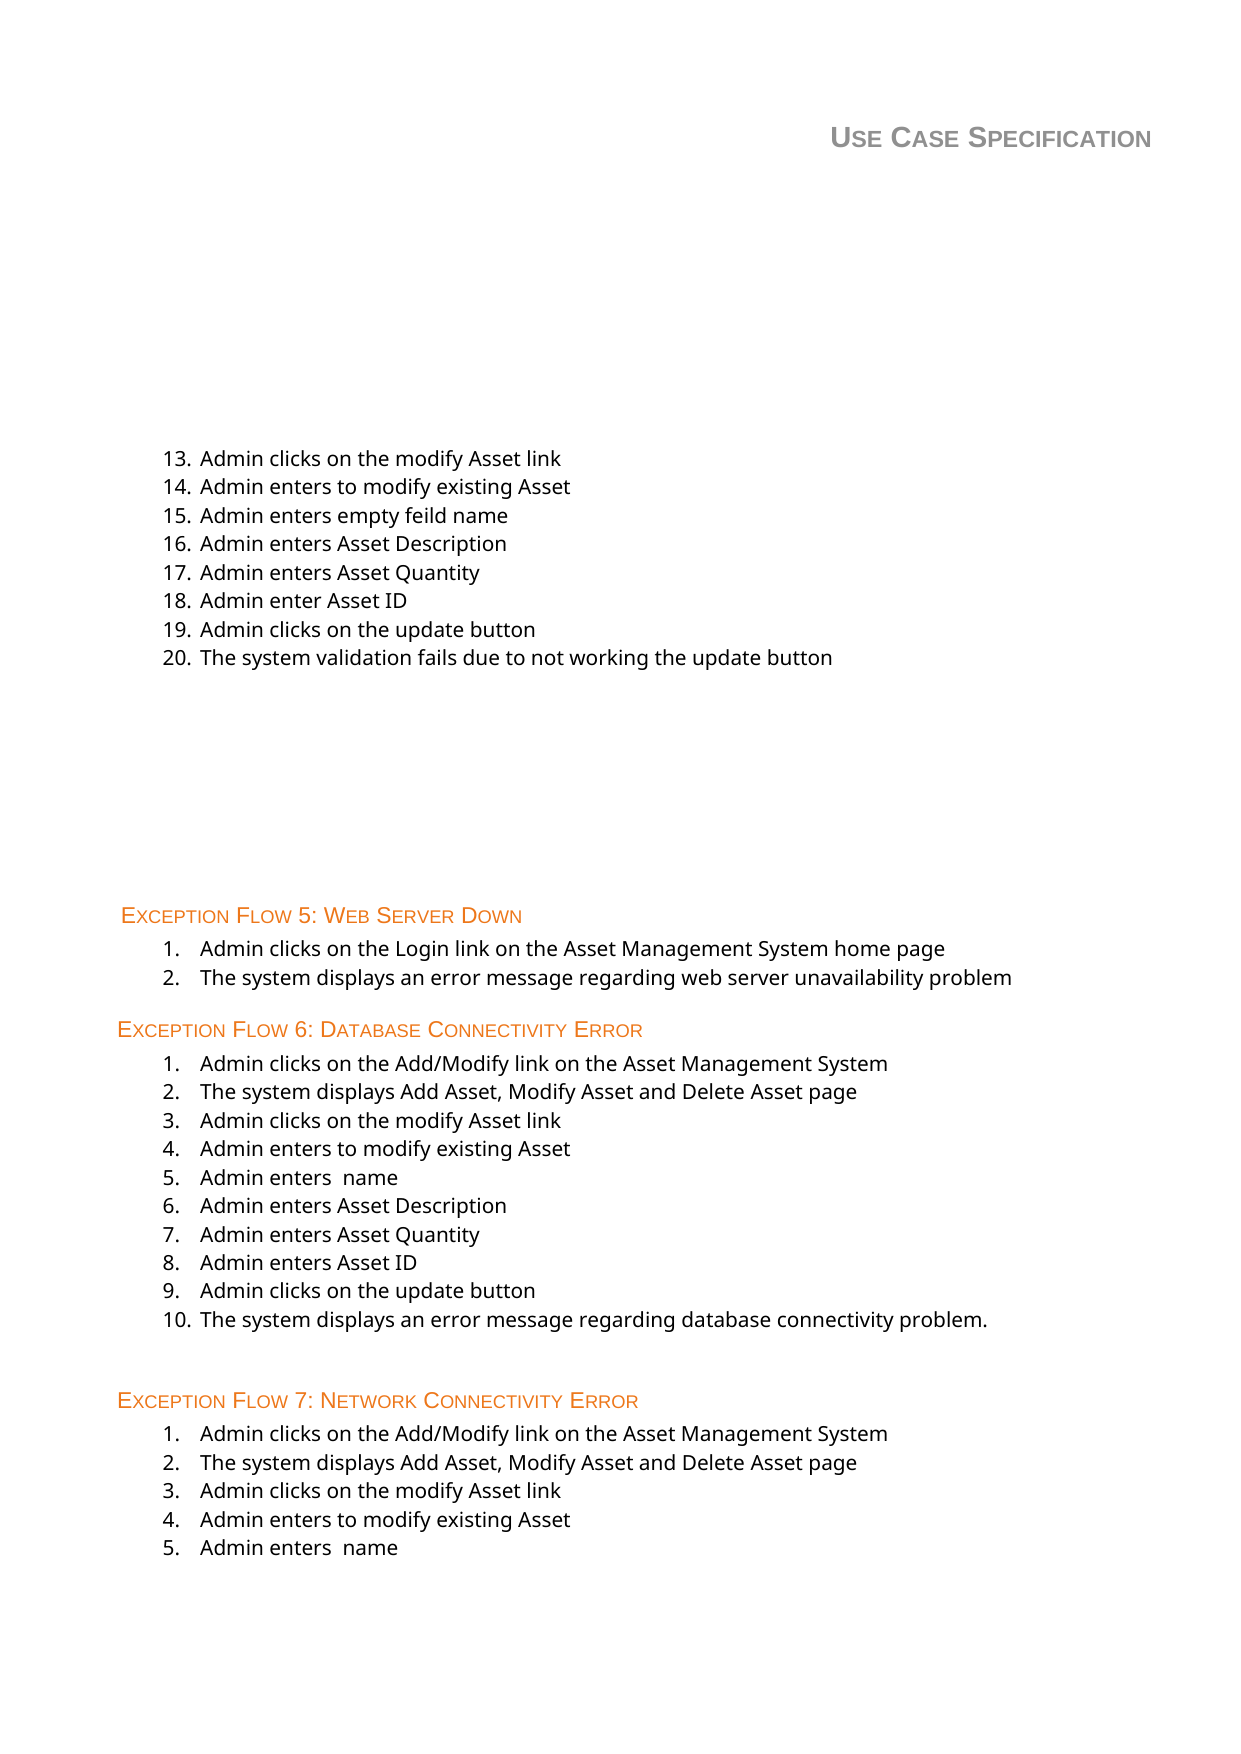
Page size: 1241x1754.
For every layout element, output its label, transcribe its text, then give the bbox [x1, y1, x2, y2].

list Admin clicks on the Add/Modify link on the Asset Management System [162, 1049, 1152, 1077]
list The system displays an error message regarding database connectivity problem. [162, 1305, 1152, 1333]
subtitle Exception Flow 6: Database Connectivity Error [117, 1016, 1152, 1043]
subtitle Exception Flow 7: Network Connectivity Error [117, 1387, 1152, 1413]
list Admin clicks on the Login link on the Asset Management System home page [162, 934, 1152, 963]
list Admin enters Asset ID [162, 1248, 1152, 1277]
list The system validation fails due to not working the update button [162, 643, 1152, 672]
list Admin enters empty feild name [162, 501, 1152, 529]
list The system displays Add Asset, Modify Asset and Delete Asset page [162, 1077, 1152, 1106]
list Admin enters Asset Quantity [162, 558, 1152, 586]
list Admin clicks on the modify Asset link [162, 1476, 1152, 1505]
list Admin enters to modify existing Asset [162, 1134, 1152, 1163]
list Admin enters Asset Description [162, 529, 1152, 558]
list Admin enters name [162, 1163, 1152, 1191]
list Admin enters to modify existing Asset [162, 1505, 1152, 1533]
list The system displays Add Asset, Modify Asset and Delete Asset page [162, 1448, 1152, 1476]
subtitle Exception Flow 5: Web Server Down [89, 902, 1152, 928]
list Admin enter Asset ID [162, 586, 1152, 615]
list Admin clicks on the modify Asset link [162, 1106, 1152, 1134]
list Admin clicks on the update button [162, 1277, 1152, 1305]
list Admin enters name [162, 1533, 1152, 1562]
list Admin enters Asset Description [162, 1191, 1152, 1220]
list Admin enters to modify existing Asset [162, 472, 1152, 501]
list Admin clicks on the update button [162, 615, 1152, 643]
list Admin clicks on the modify Asset link [162, 444, 1152, 472]
list Admin enters Asset Quantity [162, 1220, 1152, 1248]
list Admin clicks on the Add/Modify link on the Asset Management System [162, 1419, 1152, 1448]
list The system displays an error message regarding web server unavailability problem [162, 963, 1152, 991]
